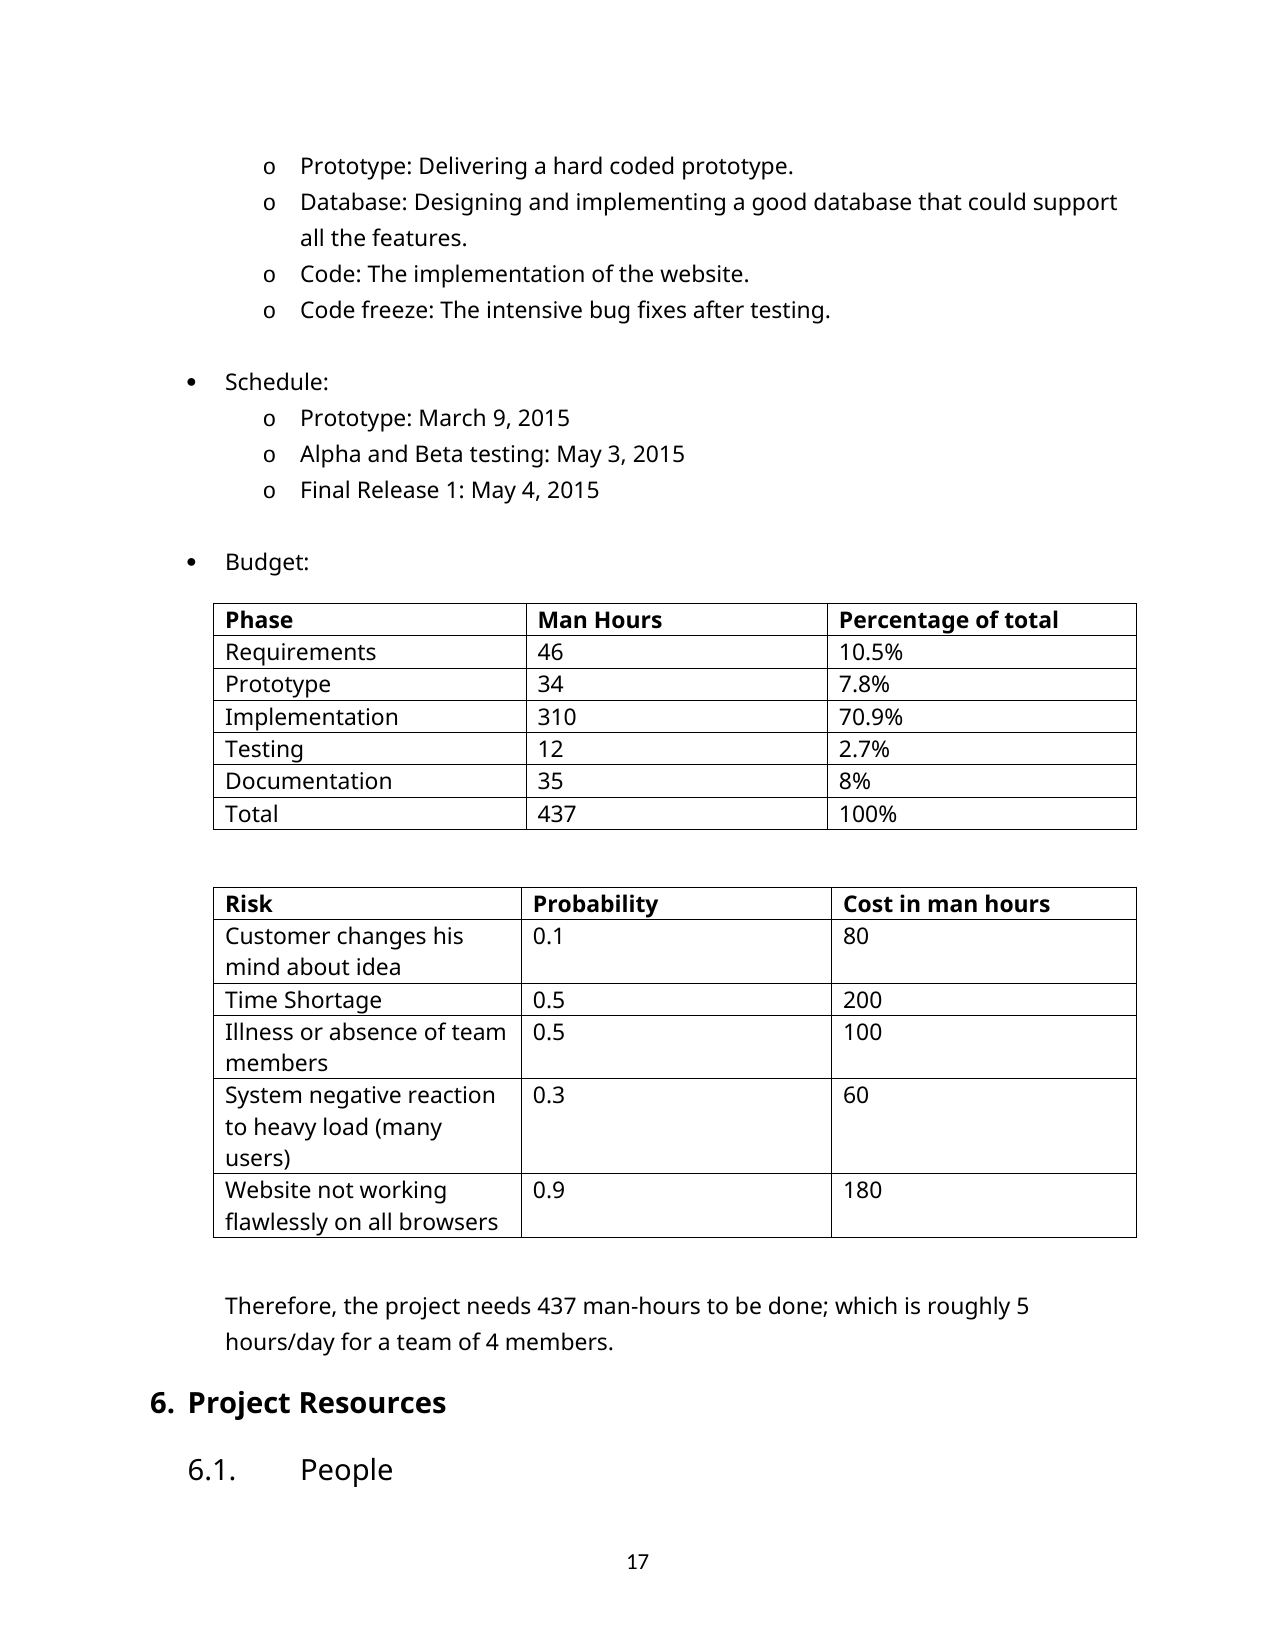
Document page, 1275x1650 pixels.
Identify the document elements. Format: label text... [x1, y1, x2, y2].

table_cell 10.5% [828, 636, 1136, 667]
table_cell 100% [828, 798, 1136, 829]
table_cell Illness or absence of team members [214, 1016, 521, 1078]
list Therefore, the project needs 437 man-hours to be done; which is roughly 5 hours/day for a team of 4 members. [225, 1290, 1125, 1357]
list Code freeze: The intensive bug fixes after testing. [262, 294, 1125, 325]
list Code: The implementation of the website. [262, 258, 1125, 289]
table_cell 0.1 [522, 920, 831, 982]
table_cell Requirements [214, 636, 526, 667]
table_header Cost in man hours [832, 888, 1136, 919]
table_cell System negative reaction to heavy load (many users) [214, 1079, 521, 1173]
table_cell 310 [527, 701, 827, 732]
table_cell 0.5 [522, 1016, 831, 1078]
table_cell 8% [828, 765, 1136, 797]
table_cell 200 [832, 984, 1136, 1015]
table_cell 35 [527, 765, 827, 797]
table_cell 437 [527, 798, 827, 829]
table_header Probability [522, 888, 831, 919]
subtitle Project Resources [150, 1382, 1125, 1422]
table_cell Total [214, 798, 526, 829]
list Prototype: March 9, 2015 [262, 402, 1125, 433]
list Alpha and Beta testing: May 3, 2015 [262, 438, 1125, 469]
table_cell 34 [527, 669, 827, 700]
table_cell Customer changes his mind about idea [214, 920, 521, 982]
list Prototype: Delivering a hard coded prototype. [262, 150, 1125, 181]
table_cell Implementation [214, 701, 526, 732]
table_cell Prototype [214, 669, 526, 700]
table_cell 46 [527, 636, 827, 667]
table_cell 60 [832, 1079, 1136, 1173]
table_cell 100 [832, 1016, 1136, 1078]
table_cell Website not working flawlessly on all browsers [214, 1174, 521, 1237]
subtitle People [187, 1449, 1125, 1489]
table_header Percentage of total [828, 604, 1136, 635]
list Final Release 1: May 4, 2015 [262, 474, 1125, 505]
table_header Risk [214, 888, 521, 919]
table_cell Testing [214, 733, 526, 764]
table_cell 12 [527, 733, 827, 764]
table_cell 80 [832, 920, 1136, 982]
table_header Phase [214, 604, 526, 635]
table_cell 70.9% [828, 701, 1136, 732]
table_cell 0.9 [522, 1174, 831, 1237]
list Budget: [187, 546, 1125, 577]
table_cell 180 [832, 1174, 1136, 1237]
table_header Man Hours [527, 604, 827, 635]
table_cell Documentation [214, 765, 526, 797]
list Database: Designing and implementing a good database that could support all the features. [262, 186, 1125, 253]
table_cell Time Shortage [214, 984, 521, 1015]
table_cell 2.7% [828, 733, 1136, 764]
list Schedule: [187, 366, 1125, 397]
table_cell 0.3 [522, 1079, 831, 1173]
table_cell 0.5 [522, 984, 831, 1015]
table_cell 7.8% [828, 669, 1136, 700]
